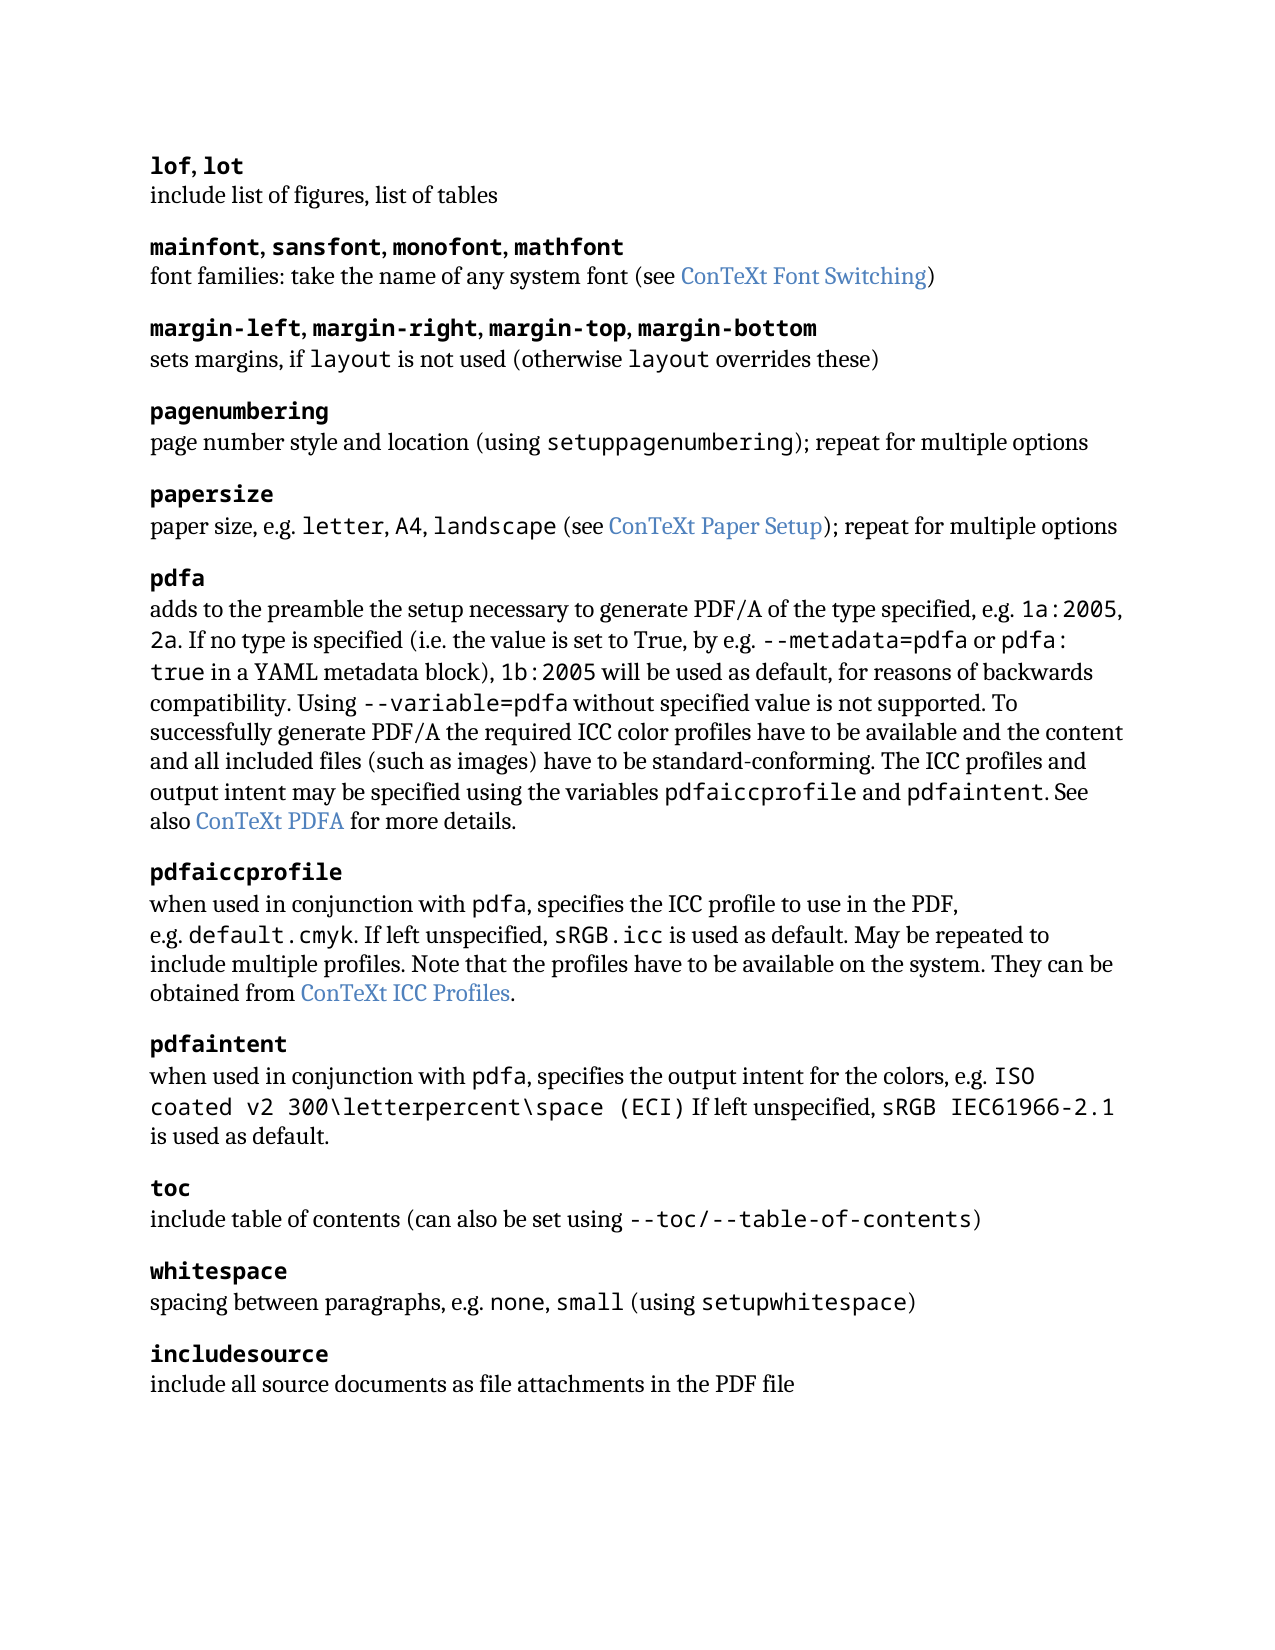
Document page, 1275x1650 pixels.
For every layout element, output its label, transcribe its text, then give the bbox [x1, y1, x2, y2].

text mainfont, sansfont, monofont, mathfont [150, 231, 1125, 262]
text lof, lot [150, 150, 1125, 181]
text when used in conjunction with pdfa, specifies the ICC profile to use in the PDF, e.g. default.cmyk. If left unspecified, sRGB.icc is used as default. May be repeated to include multiple profiles. Note that the profiles have to be available on the system. They can be obtained from ConTeXt ICC Profiles. [150, 887, 1125, 1007]
text pdfaiccprofile [150, 856, 1125, 887]
text include table of contents (can also be set using --toc/--table-of-contents) [150, 1203, 1125, 1234]
text includesource [150, 1338, 1125, 1369]
text adds to the preamble the setup necessary to generate PDF/A of the type specified, e.g. 1a:2005, 2a. If no type is specified (i.e. the value is set to True, by e.g. --metadata=pdfa or pdfa: true in a YAML metadata block), 1b:2005 will be used as default, for reasons of backwards compatibility. Using --variable=pdfa without specified value is not supported. To successfully generate PDF/A the required ICC color profiles have to be available and the content and all included files (such as images) have to be standard-conforming. The ICC profiles and output intent may be specified using the variables pdfaiccprofile and pdfaintent. See also ConTeXt PDFA for more details. [150, 593, 1125, 835]
text when used in conjunction with pdfa, specifies the output intent for the colors, e.g. ISO coated v2 300\letterpercent\space (ECI) If left unspecified, sRGB IEC61966-2.1 is used as default. [150, 1059, 1125, 1151]
text margin-left, margin-right, margin-top, margin-bottom [150, 312, 1125, 343]
text page number style and location (using setuppagenumbering); repeat for multiple options [150, 426, 1125, 457]
text papersize [150, 478, 1125, 509]
text spacing between paragraphs, e.g. none, small (using setupwhitespace) [150, 1286, 1125, 1317]
text font families: take the name of any system font (see ConTeXt Font Switching) [150, 262, 1125, 291]
text toc [150, 1172, 1125, 1203]
text sets margins, if layout is not used (otherwise layout overrides these) [150, 343, 1125, 374]
text include list of figures, list of tables [150, 181, 1125, 210]
text pagenumbering [150, 395, 1125, 426]
text whitespace [150, 1255, 1125, 1286]
text pdfaintent [150, 1028, 1125, 1059]
text include all source documents as file attachments in the PDF file [150, 1369, 1125, 1398]
text paper size, e.g. letter, A4, landscape (see ConTeXt Paper Setup); repeat for multiple options [150, 509, 1125, 541]
text pdfa [150, 562, 1125, 593]
